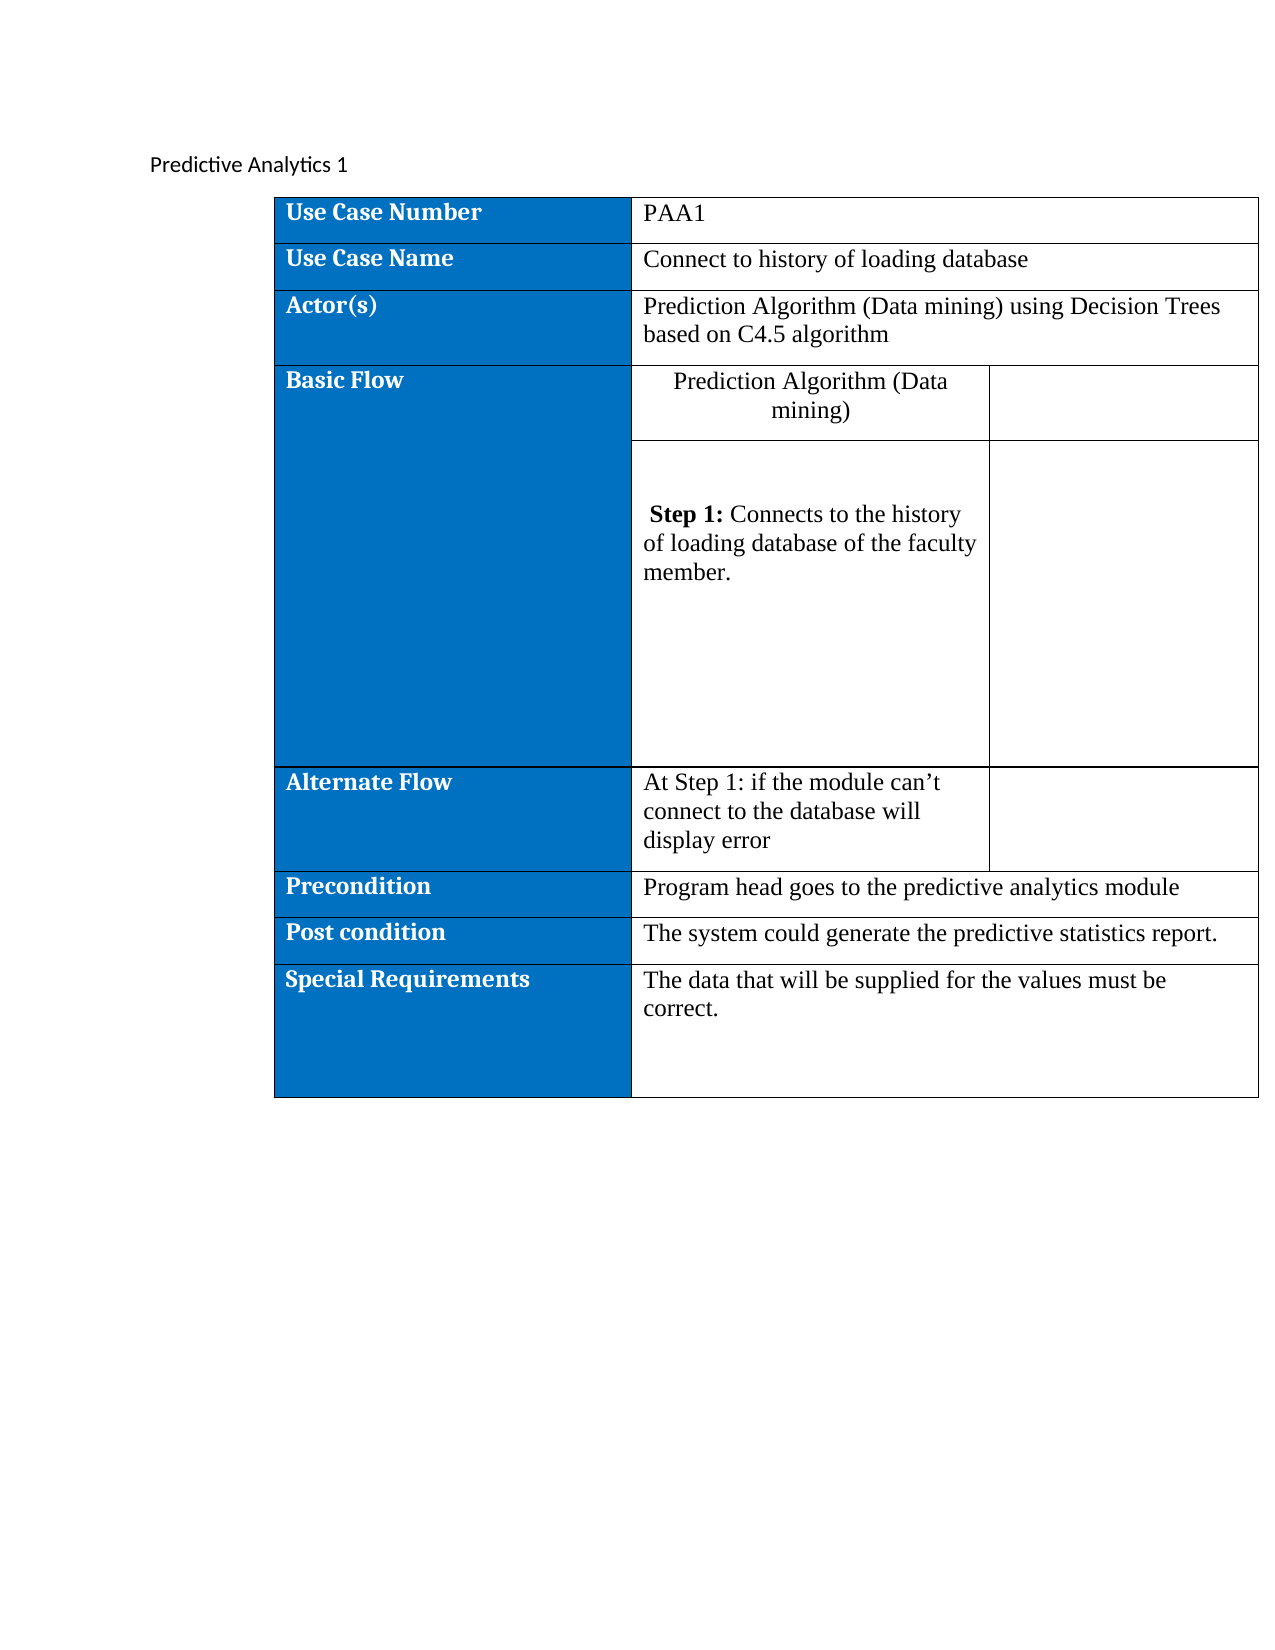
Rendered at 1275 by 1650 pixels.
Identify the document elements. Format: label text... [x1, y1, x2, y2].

table_cell Program head goes to the predictive analytics module [632, 872, 1258, 917]
table_header PAA1 [632, 198, 1258, 243]
table_cell The system could generate the predictive statistics report. [632, 918, 1258, 964]
table_cell Special Requirements [275, 965, 631, 1097]
table_cell Prediction Algorithm (Data mining) using Decision Trees based on C4.5 algorithm [632, 291, 1258, 365]
table_cell [990, 441, 1258, 766]
table_cell [990, 366, 1258, 440]
table_cell Use Case Name [275, 244, 631, 290]
table_header Use Case Number [275, 198, 631, 243]
table_cell The data that will be supplied for the values must be correct. [632, 965, 1258, 1097]
text Predictive Analytics 1 [150, 150, 1125, 178]
table_cell Actor(s) [275, 291, 631, 365]
table_cell Precondition [275, 872, 631, 917]
table_cell Step 1: Connects to the history of loading database of the faculty member. [632, 441, 989, 766]
table_cell [990, 768, 1258, 871]
table_cell Alternate Flow [275, 768, 631, 871]
table_cell Connect to history of loading database [632, 244, 1258, 290]
table_cell At Step 1: if the module can’t connect to the database will display error [632, 768, 989, 871]
table_cell Basic Flow [275, 366, 631, 766]
table_cell Prediction Algorithm (Data mining) [632, 366, 989, 440]
table_cell Post condition [275, 918, 631, 964]
